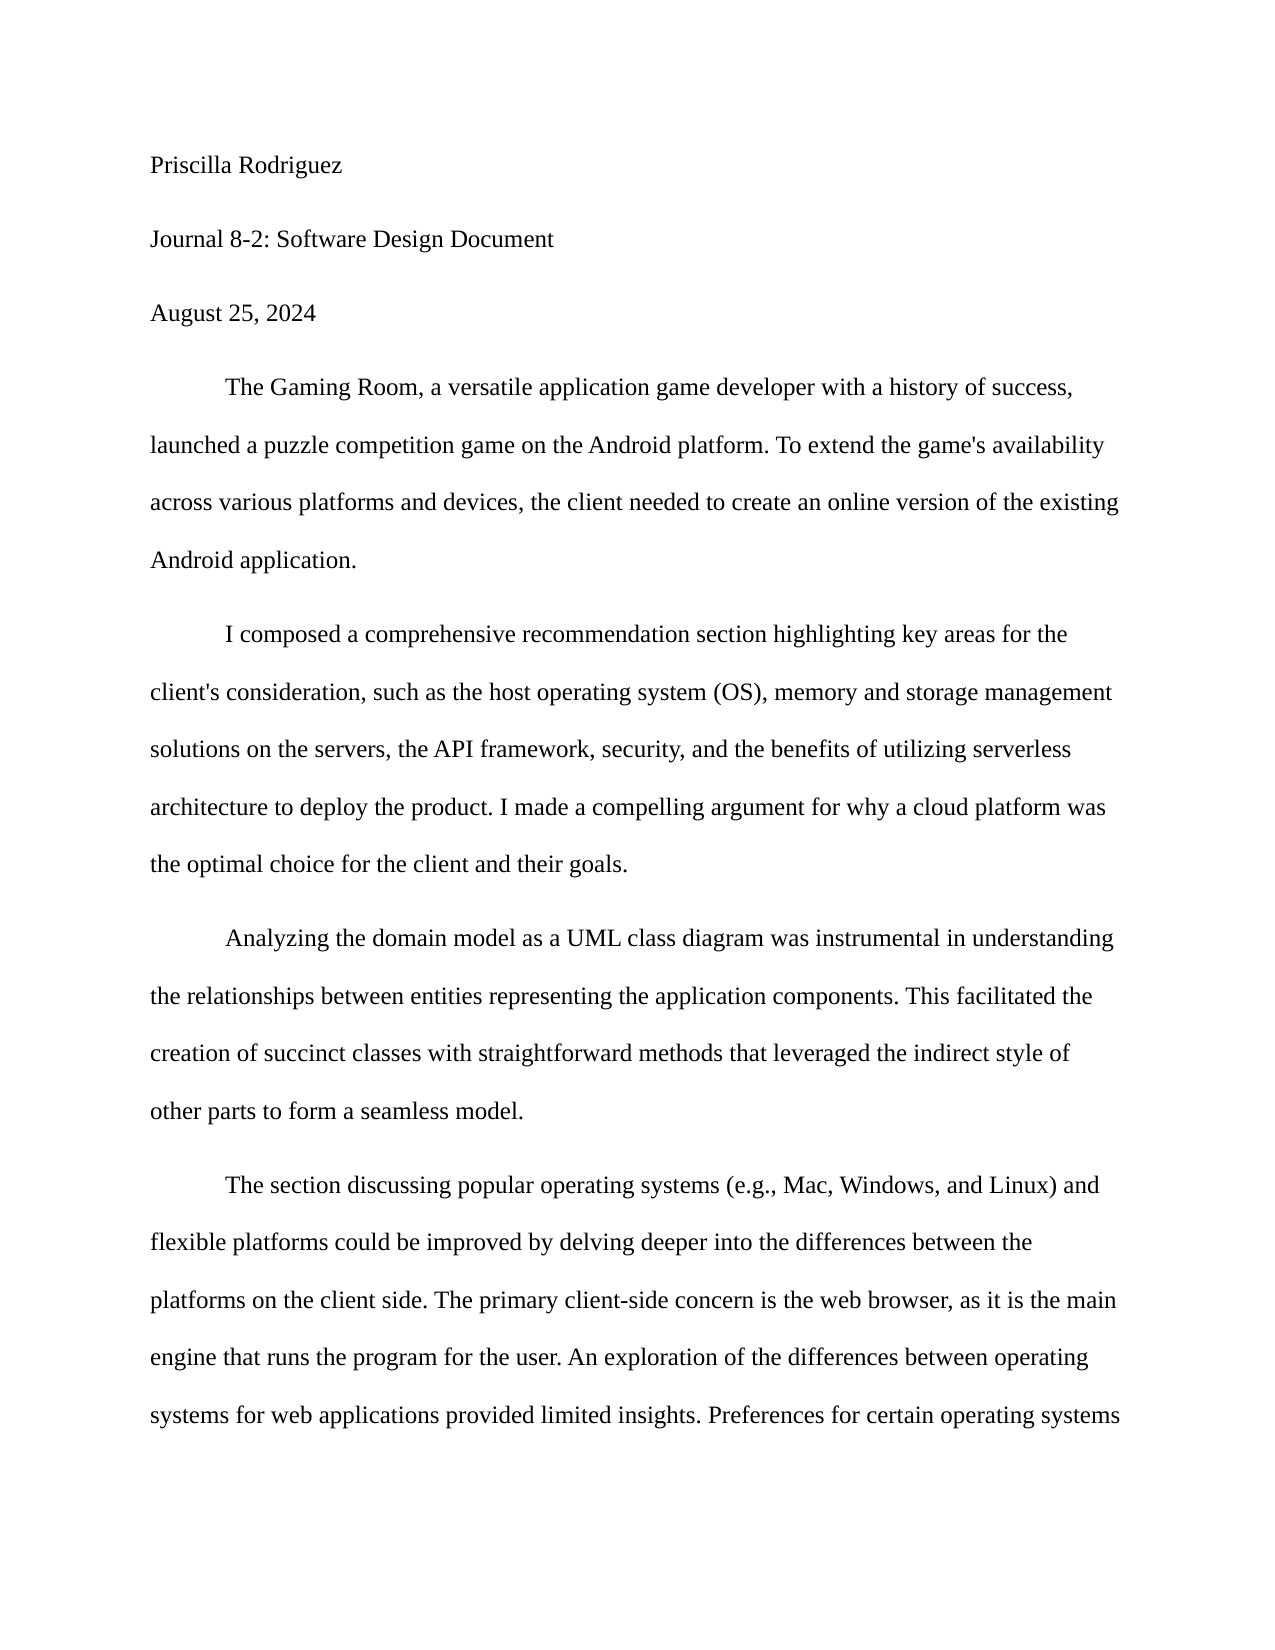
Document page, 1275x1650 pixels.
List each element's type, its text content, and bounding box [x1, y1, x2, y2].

text Priscilla Rodriguez [150, 150, 1125, 179]
text I composed a comprehensive recommendation section highlighting key areas for the client's consideration, such as the host operating system (OS), memory and storage management solutions on the servers, the API framework, security, and the benefits of utilizing serverless architecture to deploy the product. I made a compelling argument for why a cloud platform was the optimal choice for the client and their goals. [150, 619, 1125, 878]
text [150, 1170, 1125, 1429]
text The Gaming Room, a versatile application game developer with a history of success, launched a puzzle competition game on the Android platform. To extend the game's availability across various platforms and devices, the client needed to create an online version of the existing Android application. [150, 372, 1125, 574]
text Analyzing the domain model as a UML class diagram was instrumental in understanding the relationships between entities representing the application components. This facilitated the creation of succinct classes with straightforward methods that leveraged the indirect style of other parts to form a seamless model. [150, 923, 1125, 1124]
text August 25, 2024 [150, 298, 1125, 327]
text Journal 8-2: Software Design Document [150, 224, 1125, 253]
